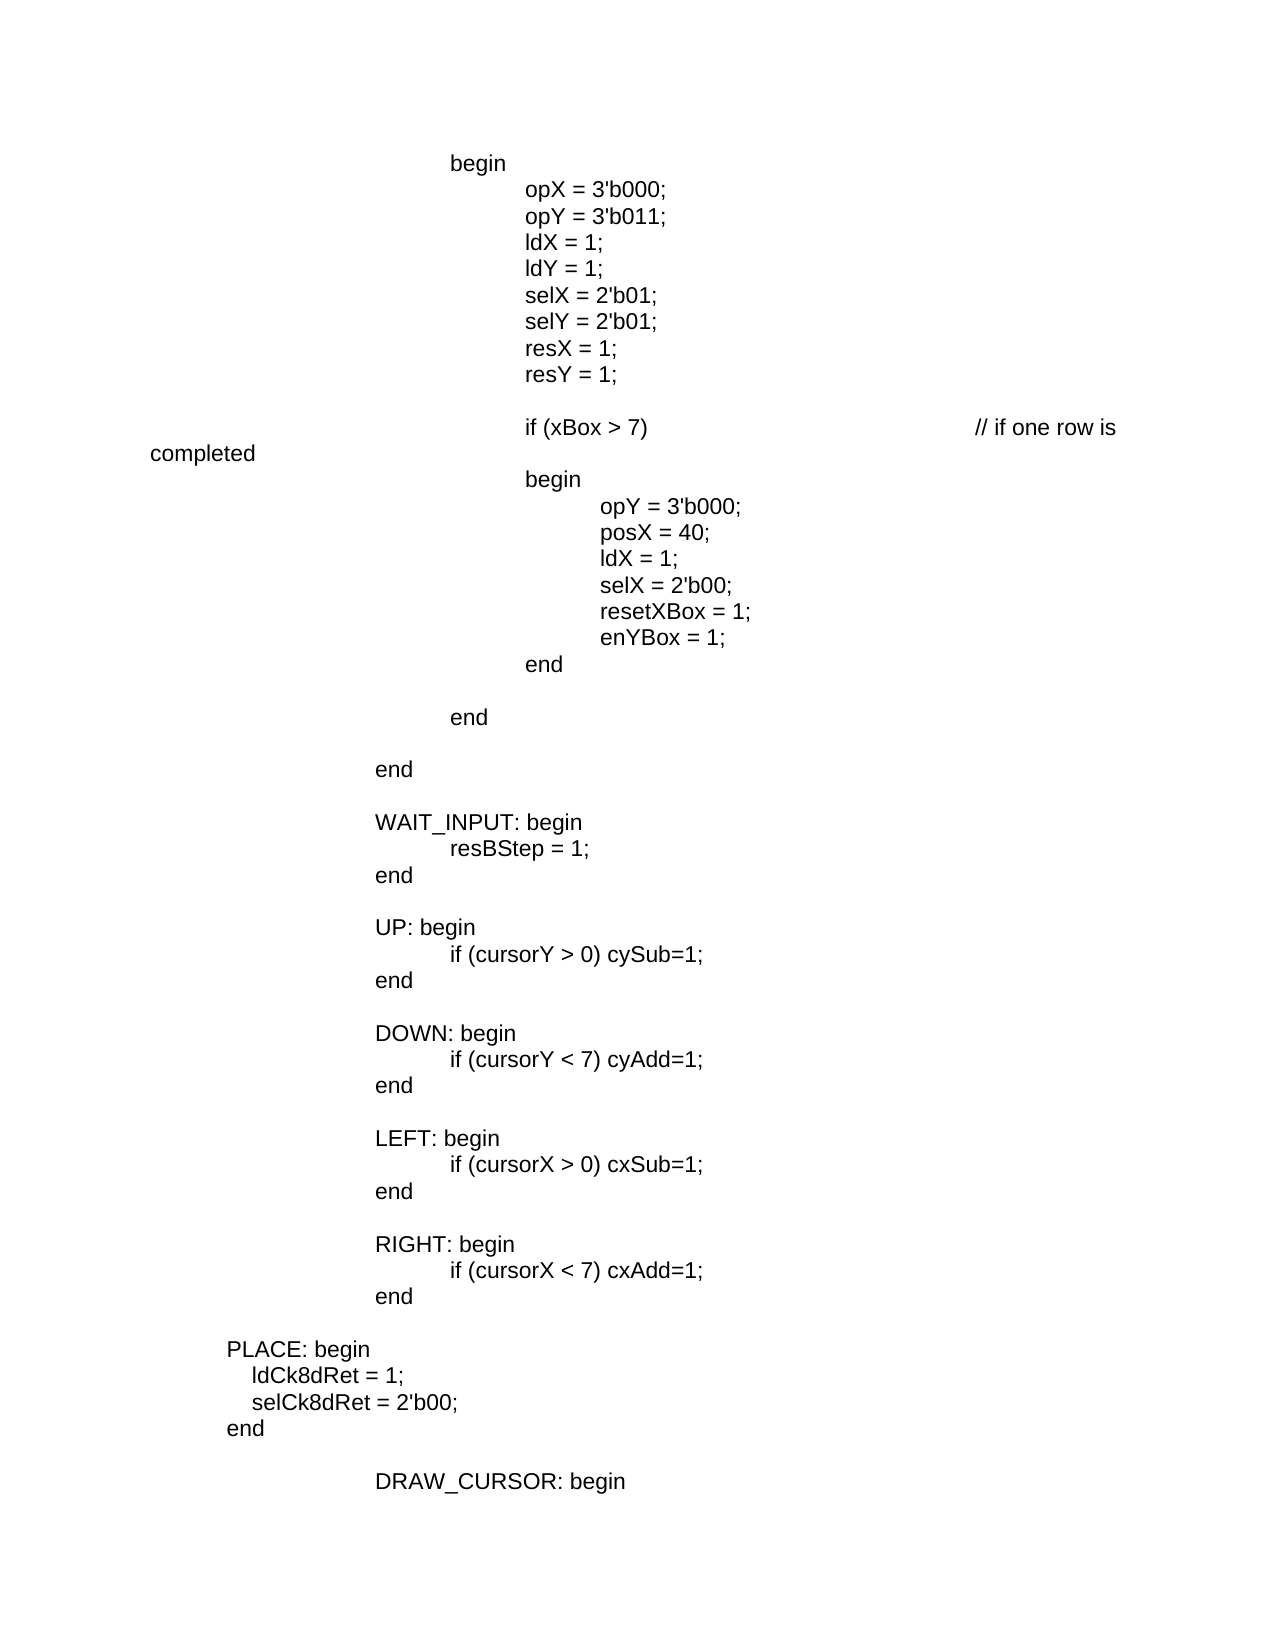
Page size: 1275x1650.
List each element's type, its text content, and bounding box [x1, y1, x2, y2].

text end [150, 1072, 1125, 1099]
text opY = 3'b011; [150, 203, 1125, 229]
text resX = 1; [150, 334, 1125, 361]
text begin [150, 466, 1125, 493]
text end [150, 1415, 1125, 1441]
text DOWN: begin [150, 1020, 1125, 1046]
text if (cursorX < 7) cxAdd=1; [150, 1257, 1125, 1283]
text ldX = 1; [150, 545, 1125, 572]
text if (cursorY < 7) cyAdd=1; [150, 1046, 1125, 1072]
text if (xBox > 7) // if one row is completed [150, 413, 1125, 466]
text if (cursorX > 0) cxSub=1; [150, 1151, 1125, 1178]
text begin [150, 150, 1125, 176]
text RIGHT: begin [150, 1231, 1125, 1257]
text end [150, 651, 1125, 677]
text LEFT: begin [150, 1125, 1125, 1151]
text enYBox = 1; [150, 624, 1125, 651]
text end [150, 862, 1125, 888]
text selY = 2'b01; [150, 308, 1125, 334]
text end [150, 1178, 1125, 1204]
text resY = 1; [150, 361, 1125, 387]
text ldCk8dRet = 1; [150, 1362, 1125, 1389]
text selCk8dRet = 2'b00; [150, 1389, 1125, 1415]
text opY = 3'b000; [150, 493, 1125, 519]
text posX = 40; [150, 519, 1125, 545]
text end [150, 1283, 1125, 1309]
text end [150, 967, 1125, 993]
text DRAW_CURSOR: begin [150, 1468, 1125, 1494]
text if (cursorY > 0) cySub=1; [150, 941, 1125, 967]
text resBStep = 1; [150, 835, 1125, 862]
text WAIT_INPUT: begin [150, 809, 1125, 835]
text selX = 2'b00; [150, 572, 1125, 598]
text end [150, 756, 1125, 782]
text end [150, 703, 1125, 730]
text ldX = 1; [150, 229, 1125, 255]
text resetXBox = 1; [150, 598, 1125, 624]
text ldY = 1; [150, 255, 1125, 282]
text opX = 3'b000; [150, 176, 1125, 203]
text PLACE: begin [150, 1336, 1125, 1362]
text UP: begin [150, 914, 1125, 941]
text selX = 2'b01; [150, 282, 1125, 308]
